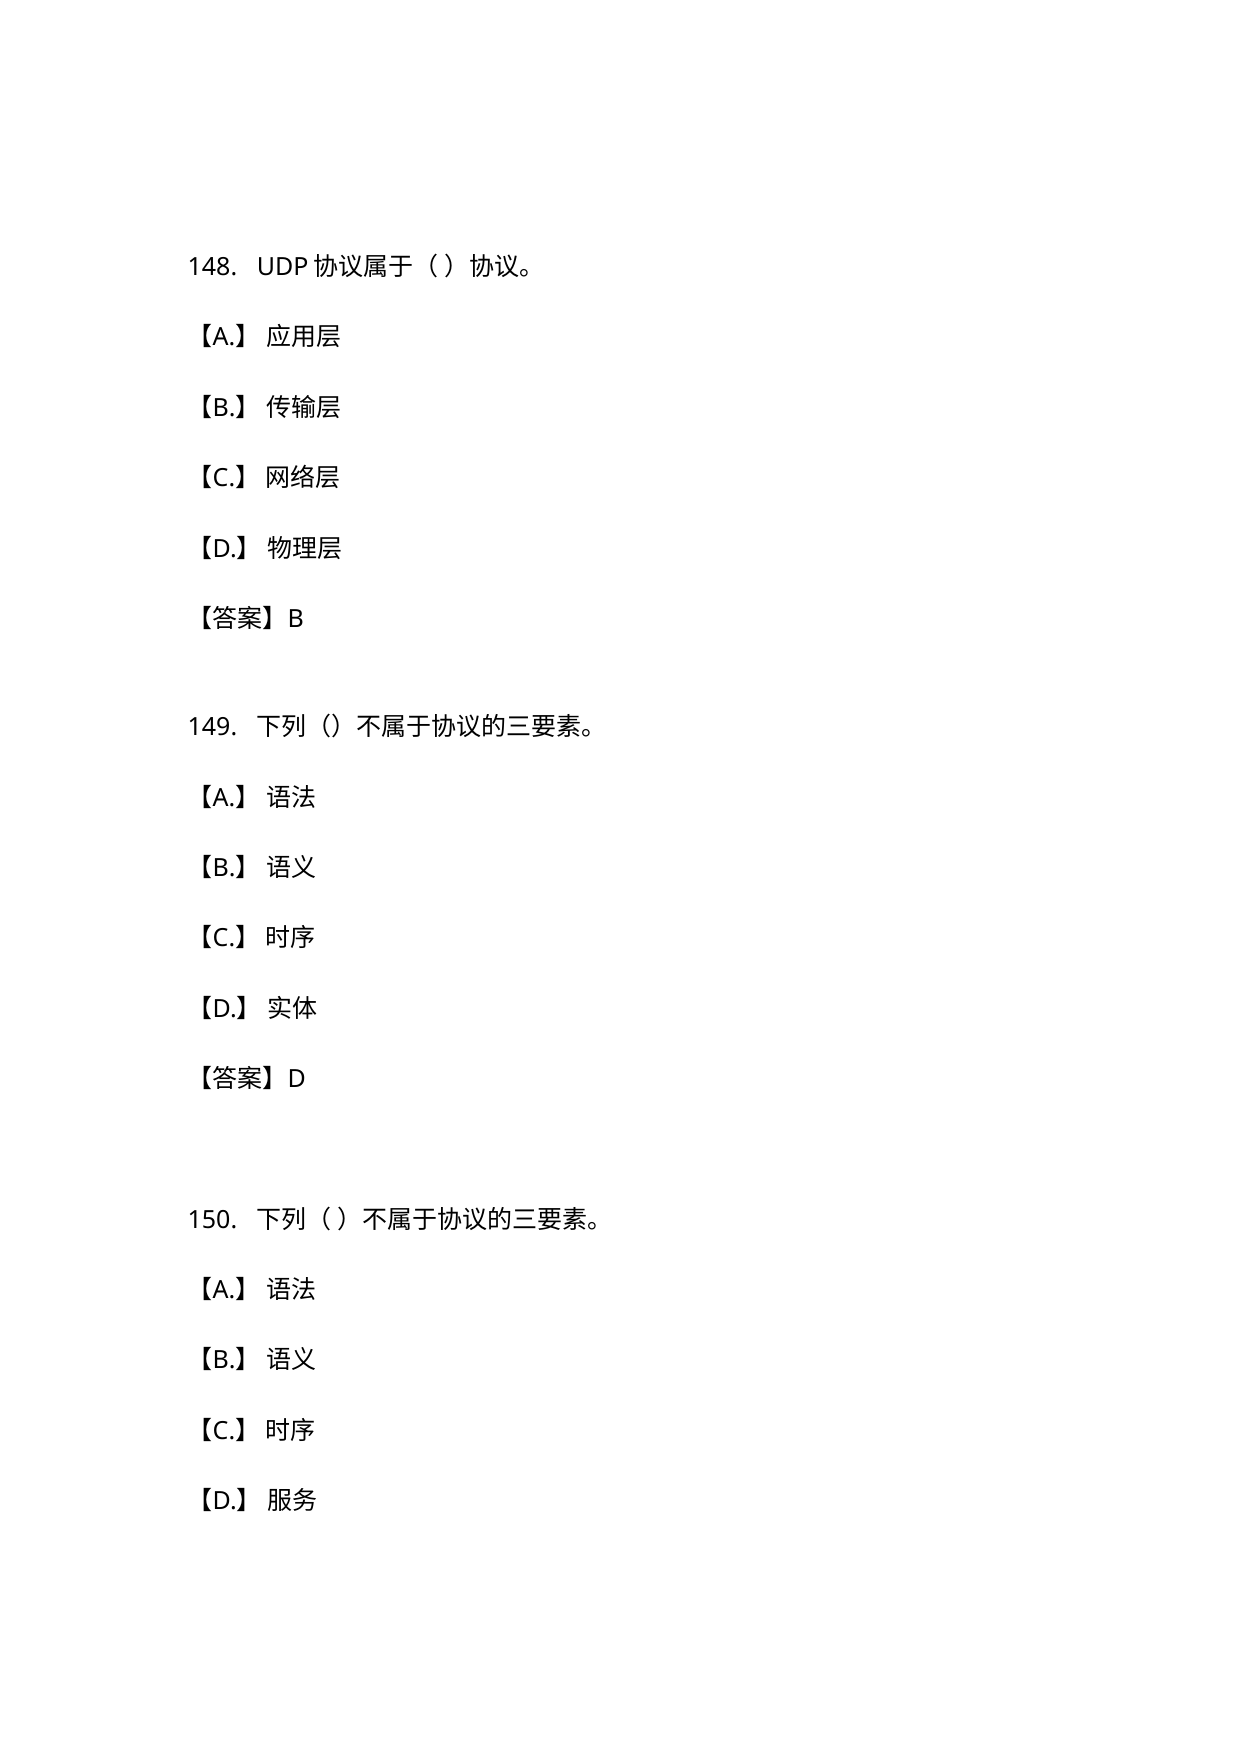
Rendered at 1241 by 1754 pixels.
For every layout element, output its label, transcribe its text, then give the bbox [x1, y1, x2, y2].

text 【B.】 语义 [187, 1326, 1053, 1391]
text 【B.】 传输层 [187, 373, 1053, 438]
text 【C.】 时序 [187, 1396, 1053, 1461]
text 【B.】 语义 [187, 833, 1053, 898]
text 【C.】 时序 [187, 903, 1053, 968]
text 【答案】D [187, 1044, 1053, 1109]
text 【A.】 应用层 [187, 302, 1053, 367]
text 【D.】 物理层 [187, 514, 1053, 579]
text 【A.】 语法 [187, 763, 1053, 828]
list 下列（）不属于协议的三要素。 [187, 692, 1053, 757]
text 【D.】 实体 [187, 974, 1053, 1039]
text 【D.】 服务 [187, 1466, 1053, 1531]
text 【答案】B [187, 584, 1053, 649]
text 【C.】 网络层 [187, 443, 1053, 508]
list UDP协议属于（ ）协议。 [187, 232, 1053, 297]
list 下列（ ）不属于协议的三要素。 [187, 1185, 1053, 1250]
text 【A.】 语法 [187, 1255, 1053, 1320]
